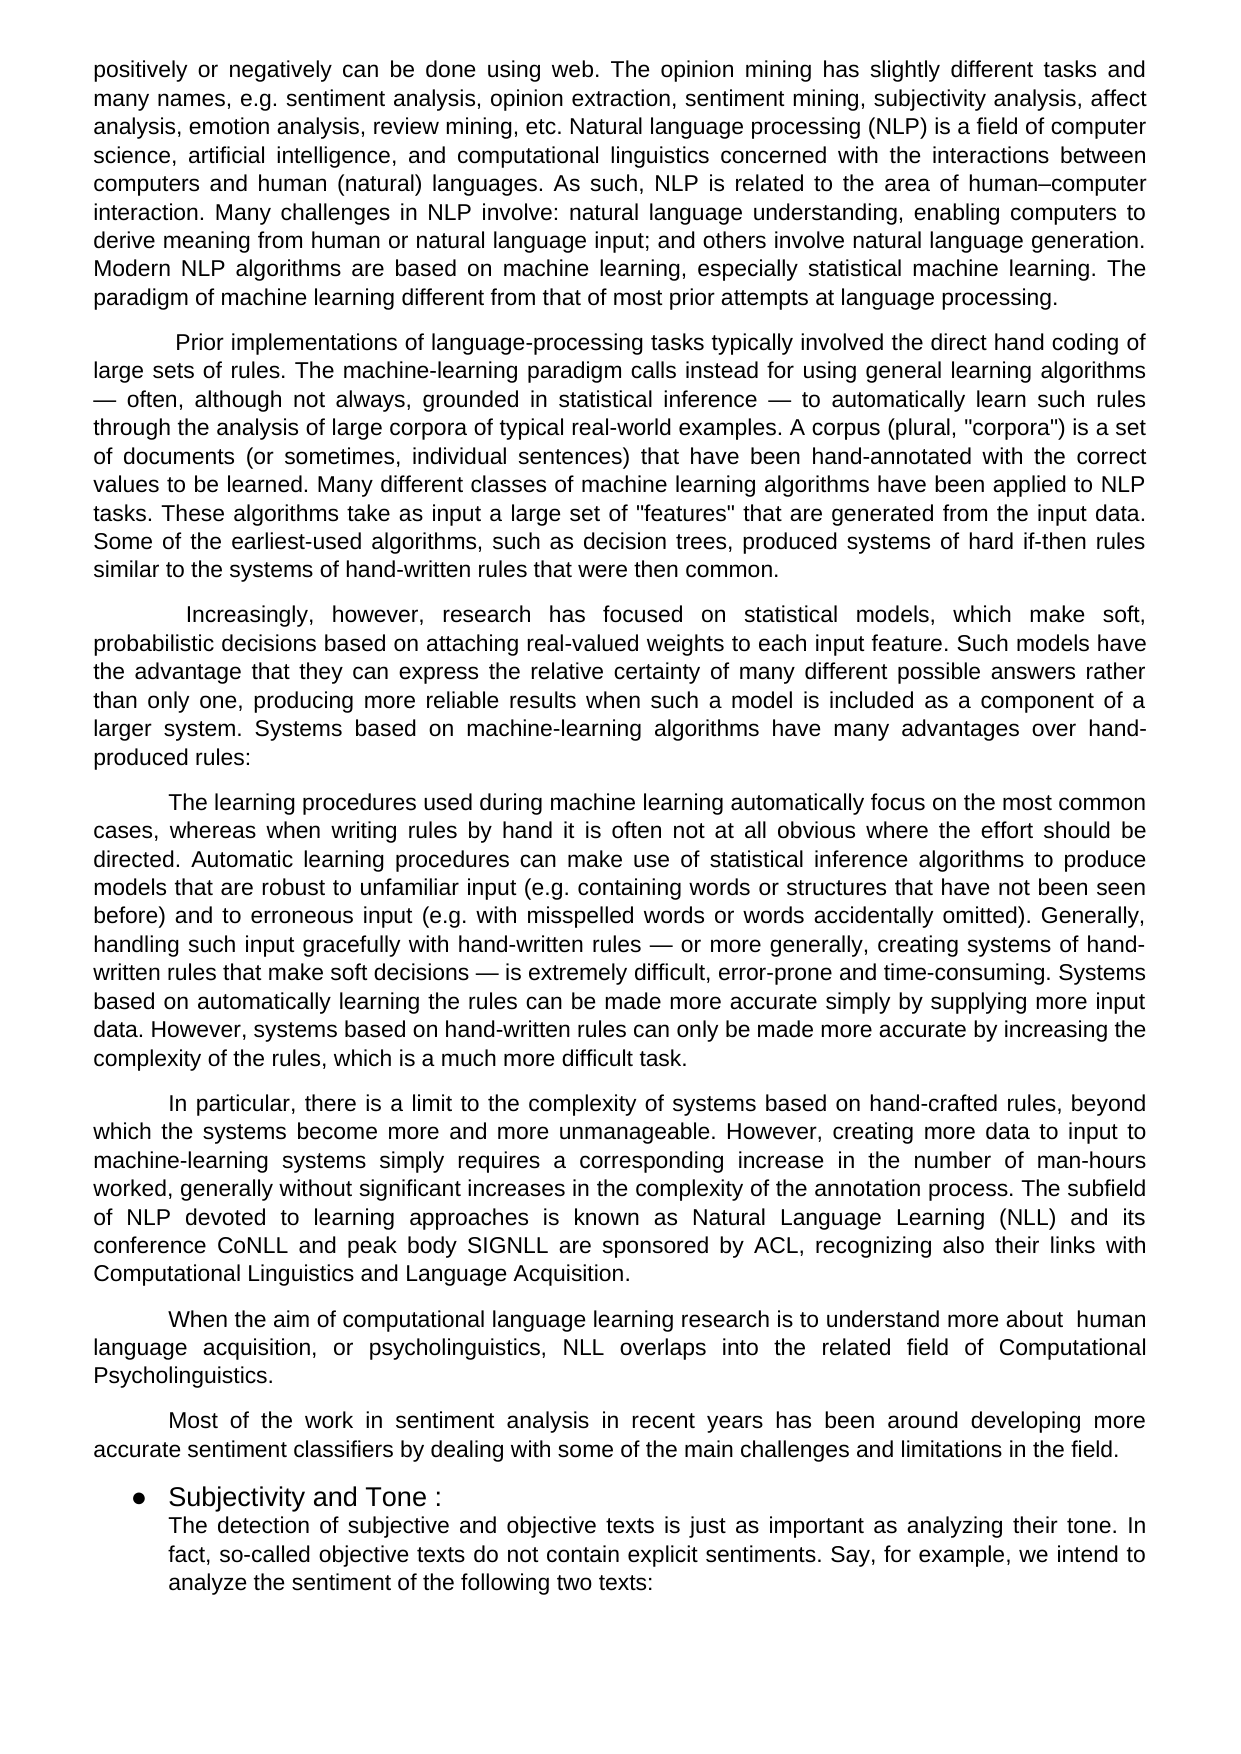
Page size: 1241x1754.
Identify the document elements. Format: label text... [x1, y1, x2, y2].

subtitle Subjectivity and Tone : [131, 1481, 1147, 1512]
text Most of the work in sentiment analysis in recent years has been around developing more accurate sentiment classifiers by dealing with some of the main challenges and limitations in the field. [93, 1407, 1147, 1462]
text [93, 56, 1147, 310]
text In particular, there is a limit to the complexity of systems based on hand-crafted rules, beyond which the systems become more and more unmanageable. However, creating more data to input to machine-learning systems simply requires a corresponding increase in the number of man-hours worked, generally without significant increases in the complexity of the annotation process. The subfield of NLP devoted to learning approaches is known as Natural Language Learning (NLL) and its conference CoNLL and peak body SIGNLL are sponsored by ACL, recognizing also their links with Computational Linguistics and Language Acquisition. [93, 1090, 1147, 1287]
text When the aim of computational language learning research is to understand more about human language acquisition, or psycholinguistics, NLL overlaps into the related field of Computational Psycholinguistics. [93, 1306, 1147, 1389]
text Increasingly, however, research has focused on statistical models, which make soft, probabilistic decisions based on attaching real-valued weights to each input feature. Such models have the advantage that they can express the relative certainty of many different possible answers rather than only one, producing more reliable results when such a model is included as a component of a larger system. Systems based on machine-learning algorithms have many advantages over hand-produced rules: [93, 601, 1147, 770]
text The detection of subjective and objective texts is just as important as analyzing their tone. In fact, so-called objective texts do not contain explicit sentiments. Say, for example, we intend to analyze the sentiment of the following two texts: [168, 1512, 1147, 1596]
text The learning procedures used during machine learning automatically focus on the most common cases, whereas when writing rules by hand it is often not at all obvious where the effort should be directed. Automatic learning procedures can make use of statistical inference algorithms to produce models that are robust to unfamiliar input (e.g. containing words or structures that have not been seen before) and to erroneous input (e.g. with misspelled words or words accidentally omitted). Generally, handling such input gracefully with hand-written rules — or more generally, creating systems of hand-written rules that make soft decisions — is extremely difficult, error-prone and time-consuming. Systems based on automatically learning the rules can be made more accurate simply by supplying more input data. However, systems based on hand-written rules can only be made more accurate by increasing the complexity of the rules, which is a much more difficult task. [93, 789, 1147, 1071]
text Prior implementations of language-processing tasks typically involved the direct hand coding of large sets of rules. The machine-learning paradigm calls instead for using general learning algorithms — often, although not always, grounded in statistical inference — to automatically learn such rules through the analysis of large corpora of typical real-world examples. A corpus (plural, "corpora") is a set of documents (or sometimes, individual sentences) that have been hand-annotated with the correct values to be learned. Many different classes of machine learning algorithms have been applied to NLP tasks. These algorithms take as input a large set of "features" that are generated from the input data. Some of the earliest-used algorithms, such as decision trees, produced systems of hard if-then rules similar to the systems of hand-written rules that were then common. [93, 329, 1147, 583]
